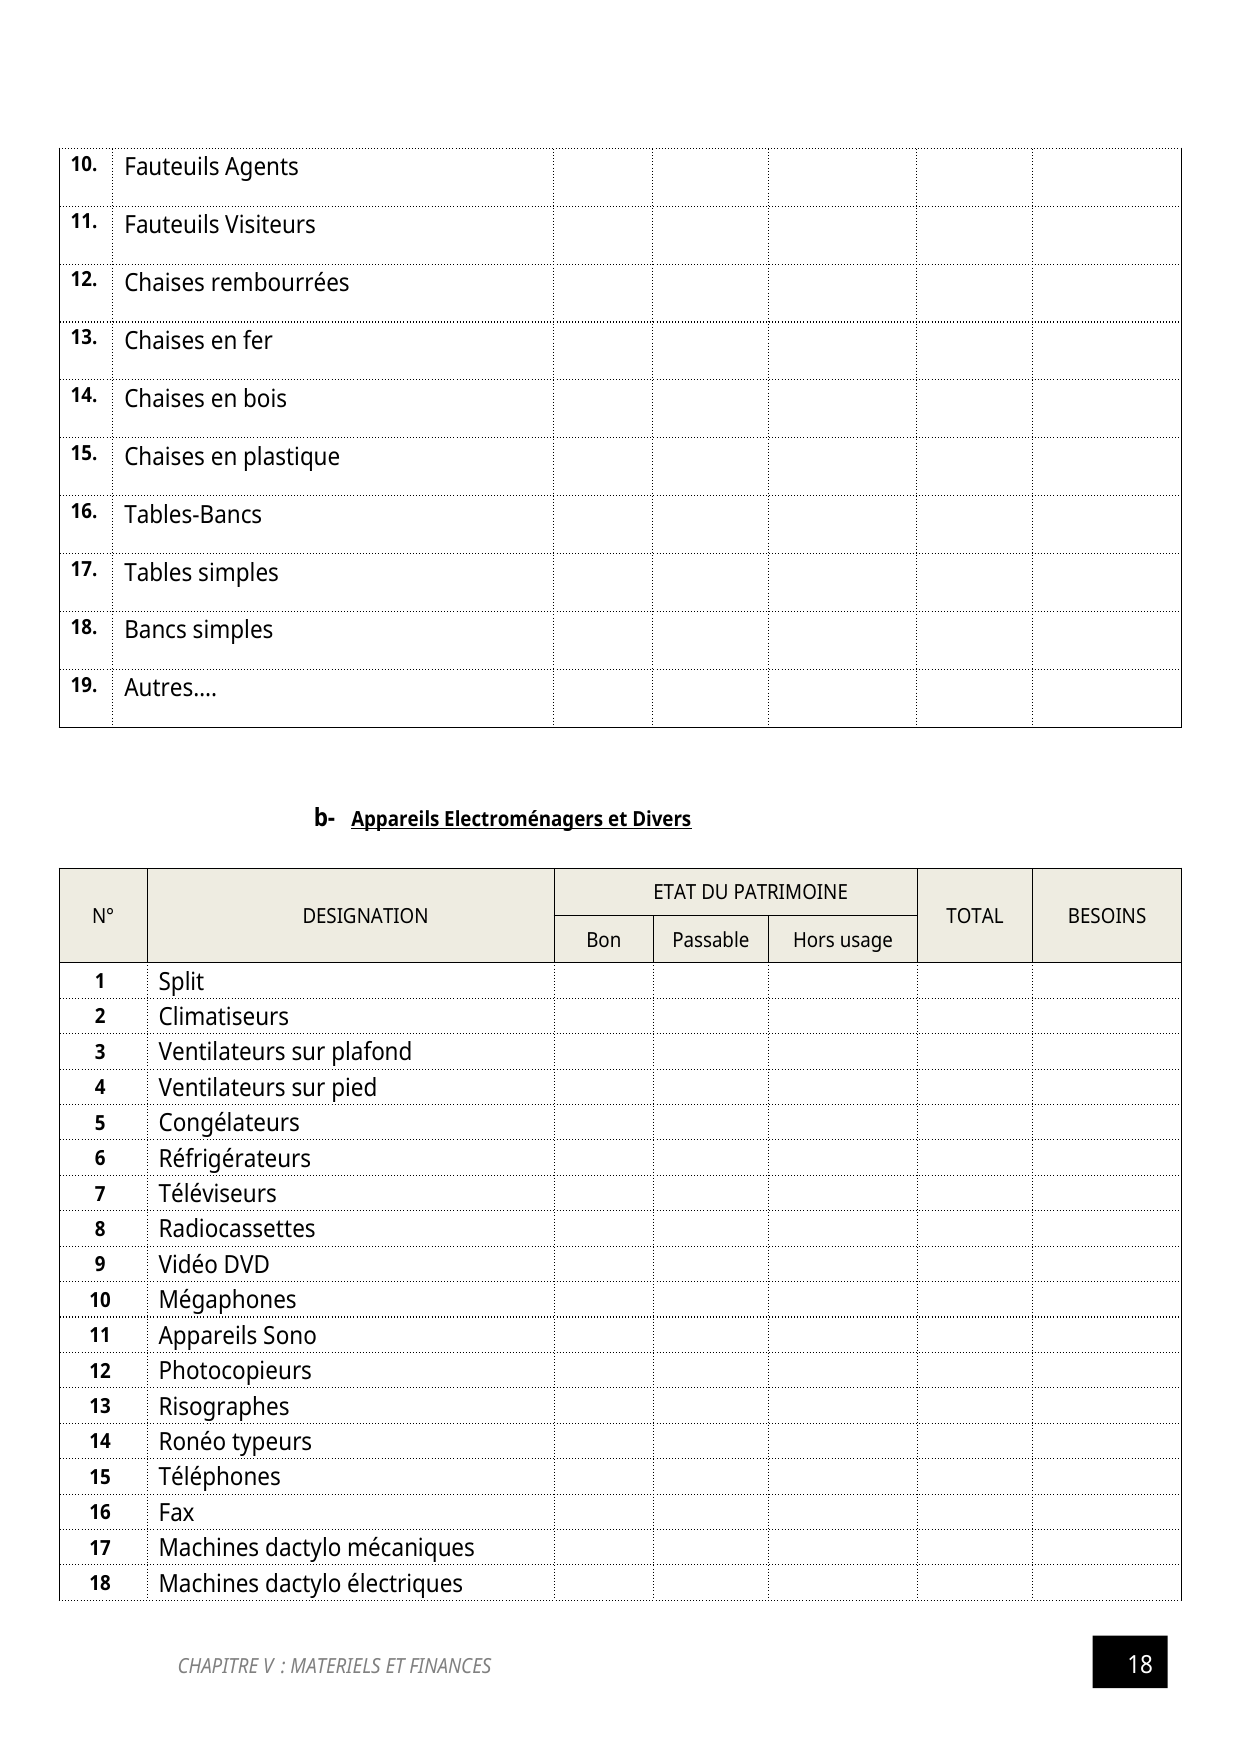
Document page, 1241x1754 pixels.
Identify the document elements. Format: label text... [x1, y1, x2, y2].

table_cell [653, 1458, 768, 1493]
table_cell [653, 1139, 768, 1175]
table_cell [60, 1069, 147, 1104]
table_cell Téléviseurs [147, 1175, 554, 1210]
table_cell [917, 998, 1032, 1033]
table_cell [1033, 1494, 1181, 1529]
table_cell [653, 1175, 768, 1210]
table_cell [653, 1316, 768, 1352]
table_cell [60, 1458, 147, 1493]
table_cell [653, 1246, 768, 1281]
table_cell [554, 611, 653, 669]
table_cell [1033, 1175, 1181, 1210]
table_cell [769, 1175, 917, 1210]
table_header ETAT DU PATRIMOINE [555, 869, 917, 915]
table_cell Chaises rembourrées [113, 264, 554, 321]
table_cell [554, 264, 653, 321]
table_cell [917, 1246, 1032, 1281]
table_cell Chaises en bois [113, 379, 554, 437]
table_cell [769, 1458, 917, 1493]
table_cell [554, 495, 653, 553]
table_cell [1033, 495, 1181, 553]
table_cell [917, 148, 1032, 206]
table_cell [1033, 1529, 1181, 1564]
table_cell [653, 1494, 768, 1529]
table_cell [554, 1246, 653, 1281]
table_cell Appareils Sono [147, 1316, 554, 1352]
table_cell [554, 669, 653, 727]
table_cell Bancs simples [113, 611, 554, 669]
table_cell [917, 1564, 1032, 1600]
table_cell [1033, 1458, 1181, 1493]
table_cell [1033, 1423, 1181, 1458]
table_cell [768, 264, 917, 321]
table_cell [768, 611, 917, 669]
table_cell [768, 148, 917, 206]
table_cell [1033, 669, 1181, 727]
table_header TOTAL [918, 869, 1032, 962]
table_cell [60, 1139, 147, 1175]
table_cell [554, 1494, 653, 1529]
table_cell [917, 963, 1032, 998]
table_cell Tables simples [113, 553, 554, 611]
table_cell [768, 495, 917, 553]
table_cell [554, 321, 653, 379]
table_cell [60, 553, 113, 611]
table_cell [653, 264, 768, 321]
table_cell [769, 1316, 917, 1352]
table_cell [653, 1529, 768, 1564]
table_cell Téléphones [147, 1458, 554, 1493]
table_header BESOINS [1033, 869, 1181, 962]
table_cell [653, 669, 768, 727]
table_cell Autres…. [113, 669, 554, 727]
table_cell [768, 321, 917, 379]
table_cell [60, 1104, 147, 1139]
table_cell Fauteuils Visiteurs [113, 206, 554, 263]
table_cell [769, 1352, 917, 1387]
table_cell [917, 495, 1032, 553]
table_cell [554, 1458, 653, 1493]
table_cell [554, 1139, 653, 1175]
table_cell [60, 1210, 147, 1246]
table_cell [1033, 437, 1181, 495]
table_cell [1033, 1387, 1181, 1423]
table_cell [60, 1494, 147, 1529]
table_cell [554, 379, 653, 437]
table_cell [769, 1246, 917, 1281]
table_cell [60, 1564, 147, 1600]
table_cell [917, 1175, 1032, 1210]
table_cell [917, 1423, 1032, 1458]
table_cell [769, 998, 917, 1033]
table_cell Chaises en plastique [113, 437, 554, 495]
table_cell [554, 1316, 653, 1352]
table_cell Mégaphones [147, 1281, 554, 1316]
table_cell [653, 437, 768, 495]
table_cell [60, 1316, 147, 1352]
table_cell [60, 1352, 147, 1387]
table_cell [769, 1210, 917, 1246]
table_cell [1033, 1069, 1181, 1104]
table_cell [653, 1210, 768, 1246]
table_cell [917, 1529, 1032, 1564]
table_cell [60, 669, 113, 727]
table_cell [769, 1529, 917, 1564]
table_cell [769, 963, 917, 998]
table_cell [768, 669, 917, 727]
table_cell Fauteuils Agents [113, 148, 554, 206]
table_cell [1033, 1564, 1181, 1600]
table_cell [60, 1281, 147, 1316]
table_cell [60, 321, 113, 379]
table_cell [1033, 1104, 1181, 1139]
table_cell Photocopieurs [147, 1352, 554, 1387]
table_cell [1033, 1033, 1181, 1068]
table_cell [917, 1139, 1032, 1175]
table_cell Split [147, 963, 554, 998]
table_cell [554, 1104, 653, 1139]
table_cell [653, 1423, 768, 1458]
table_cell [653, 1352, 768, 1387]
table_cell [554, 553, 653, 611]
table_cell [60, 264, 113, 321]
table_cell [653, 495, 768, 553]
table_cell [768, 379, 917, 437]
table_cell [917, 264, 1032, 321]
table_cell [653, 1281, 768, 1316]
table_cell [1033, 1352, 1181, 1387]
table_cell [1033, 963, 1181, 998]
table_cell [1033, 1316, 1181, 1352]
table_cell [768, 206, 917, 263]
table_cell [60, 963, 147, 998]
table_cell Machines dactylo électriques [147, 1564, 554, 1600]
table_cell [554, 1529, 653, 1564]
table_cell [917, 1069, 1032, 1104]
table_cell [554, 1564, 653, 1600]
table_cell [769, 1033, 917, 1068]
table_cell [554, 998, 653, 1033]
table_cell [60, 148, 113, 206]
list Appareils Electroménagers et Divers [313, 799, 1092, 833]
table_cell [653, 998, 768, 1033]
table_cell [1033, 1210, 1181, 1246]
table_cell [769, 1069, 917, 1104]
table_cell [769, 1139, 917, 1175]
table_cell [917, 1316, 1032, 1352]
table_cell [1033, 998, 1181, 1033]
table_cell [653, 379, 768, 437]
table_cell [554, 1175, 653, 1210]
table_cell [60, 1423, 147, 1458]
table_cell [769, 1423, 917, 1458]
table_cell [554, 1281, 653, 1316]
table_cell [60, 437, 113, 495]
table_header DESIGNATION [148, 869, 554, 962]
table_cell [917, 1352, 1032, 1387]
table_cell [1033, 1246, 1181, 1281]
table_cell [60, 1529, 147, 1564]
table_cell [554, 206, 653, 263]
table_cell [554, 1033, 653, 1068]
table_cell [1033, 264, 1181, 321]
table_cell [768, 553, 917, 611]
table_cell [60, 998, 147, 1033]
table_cell Machines dactylo mécaniques [147, 1529, 554, 1564]
table_cell [1033, 379, 1181, 437]
table_cell [653, 148, 768, 206]
table_cell [60, 1246, 147, 1281]
table_cell [769, 1387, 917, 1423]
table_cell [60, 1033, 147, 1068]
table_cell Fax [147, 1494, 554, 1529]
table_cell [554, 1423, 653, 1458]
table_cell [768, 437, 917, 495]
table_cell [769, 1494, 917, 1529]
table_cell Chaises en fer [113, 321, 554, 379]
table_cell [60, 495, 113, 553]
table_cell [554, 1069, 653, 1104]
table_cell [60, 379, 113, 437]
table_cell Ventilateurs sur plafond [147, 1033, 554, 1068]
table_cell [554, 1210, 653, 1246]
table_cell [1033, 1139, 1181, 1175]
table_cell [917, 669, 1032, 727]
table_header N° [60, 869, 147, 962]
table_cell [1033, 206, 1181, 263]
table_cell Ronéo typeurs [147, 1423, 554, 1458]
table_cell [653, 1387, 768, 1423]
table_cell [1033, 553, 1181, 611]
table_cell [1033, 321, 1181, 379]
table_cell [917, 1458, 1032, 1493]
table_cell [653, 611, 768, 669]
table_cell Réfrigérateurs [147, 1139, 554, 1175]
table_cell [769, 1281, 917, 1316]
table_cell [554, 1387, 653, 1423]
table_cell [1033, 1281, 1181, 1316]
table_cell [653, 206, 768, 263]
table_cell [653, 1069, 768, 1104]
table_cell [60, 206, 113, 263]
table_cell [917, 1387, 1032, 1423]
table_cell Radiocassettes [147, 1210, 554, 1246]
table_cell [554, 963, 653, 998]
table_cell [653, 321, 768, 379]
table_cell [917, 1033, 1032, 1068]
table_cell [917, 611, 1032, 669]
table_cell [60, 1387, 147, 1423]
table_cell Congélateurs [147, 1104, 554, 1139]
table_cell [917, 321, 1032, 379]
table_cell Hors usage [769, 916, 917, 962]
table_cell Passable [654, 916, 768, 962]
table_cell Risographes [147, 1387, 554, 1423]
table_cell [917, 206, 1032, 263]
table_cell [917, 1210, 1032, 1246]
table_cell Tables-Bancs [113, 495, 554, 553]
table_cell Climatiseurs [147, 998, 554, 1033]
table_cell Ventilateurs sur pied [147, 1069, 554, 1104]
table_cell [1033, 611, 1181, 669]
table_cell [917, 1104, 1032, 1139]
table_cell [769, 1104, 917, 1139]
table_cell [917, 437, 1032, 495]
table_cell Vidéo DVD [147, 1246, 554, 1281]
table_cell [60, 611, 113, 669]
table_cell [917, 379, 1032, 437]
table_cell [554, 148, 653, 206]
table_cell [917, 553, 1032, 611]
table_cell [769, 1564, 917, 1600]
table_cell Bon [555, 916, 653, 962]
table_cell [917, 1494, 1032, 1529]
table_cell [1033, 148, 1181, 206]
table_cell [653, 553, 768, 611]
table_cell [653, 1033, 768, 1068]
table_cell [917, 1281, 1032, 1316]
table_cell [554, 1352, 653, 1387]
table_cell [653, 963, 768, 998]
table_cell [554, 437, 653, 495]
table_cell [653, 1104, 768, 1139]
table_cell [653, 1564, 768, 1600]
table_cell [60, 1175, 147, 1210]
